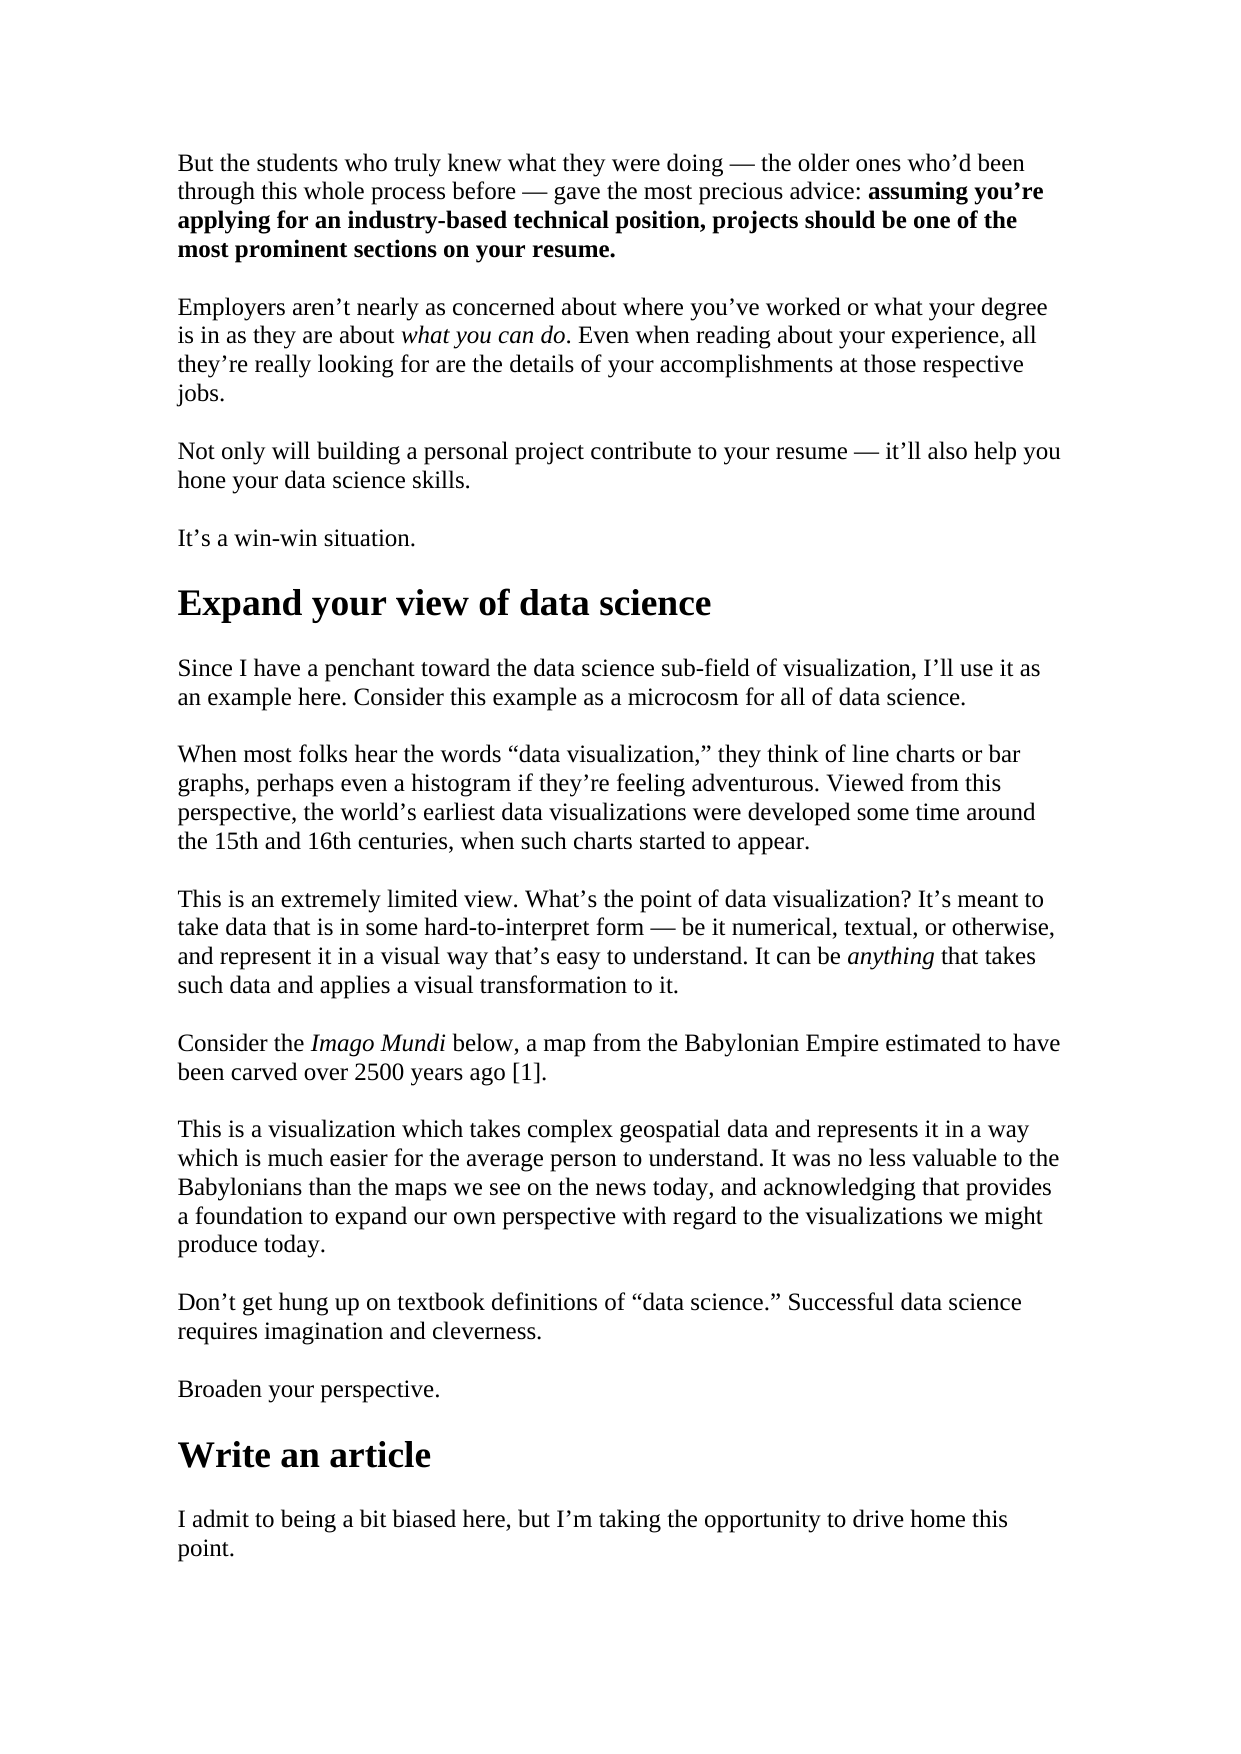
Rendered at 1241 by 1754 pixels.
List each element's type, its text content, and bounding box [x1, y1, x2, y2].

text This is an extremely limited view. What’s the point of data visualization? It’s meant to take data that is in some hard-to-interpret form — be it numerical, textual, or otherwise, and represent it in a visual way that’s easy to understand. It can be anything that takes such data and applies a visual transformation to it. [177, 884, 1063, 999]
text Write an article [177, 1432, 1063, 1475]
text Not only will building a personal project contribute to your resume — it’ll also help you hone your data science skills. [177, 436, 1063, 493]
text When most folks hear the words “data visualization,” they think of line charts or bar graphs, perhaps even a histogram if they’re feeling adventurous. Viewed from this perspective, the world’s earliest data visualizations were developed some time around the 15th and 16th centuries, when such charts started to appear. [177, 739, 1063, 854]
text I admit to being a bit biased here, but I’m taking the opportunity to drive home this point. [177, 1504, 1063, 1562]
text Don’t get hung up on textbook definitions of “data science.” Successful data science requires imagination and cleverness. [177, 1287, 1063, 1345]
text Consider the Imago Mundi below, a map from the Babylonian Empire estimated to have been carved over 2500 years ago [1]. [177, 1028, 1063, 1085]
text But the students who truly knew what they were doing — the older ones who’d been through this whole process before — gave the most precious advice: assuming you’re applying for an industry-based technical position, projects should be one of the most prominent sections on your resume. [177, 148, 1063, 263]
text Since I have a penchant toward the data science sub-field of visualization, I’ll use it as an example here. Consider this example as a microcosm for all of data science. [177, 653, 1063, 710]
text This is a visualization which takes complex geospatial data and represents it in a way which is much easier for the average person to understand. It was no less valuable to the Babylonians than the maps we see on the news today, and acknowledging that provides a foundation to expand our own perspective with regard to the visualizations we might produce today. [177, 1114, 1063, 1258]
text Expand your view of data science [177, 581, 1063, 624]
text Broaden your perspective. [177, 1374, 1063, 1403]
text Employers aren’t nearly as concerned about where you’ve worked or what your degree is in as they are about what you can do. Even when reading about your experience, all they’re really looking for are the details of your accomplishments at those respective jobs. [177, 292, 1063, 407]
text It’s a win-win situation. [177, 523, 1063, 551]
